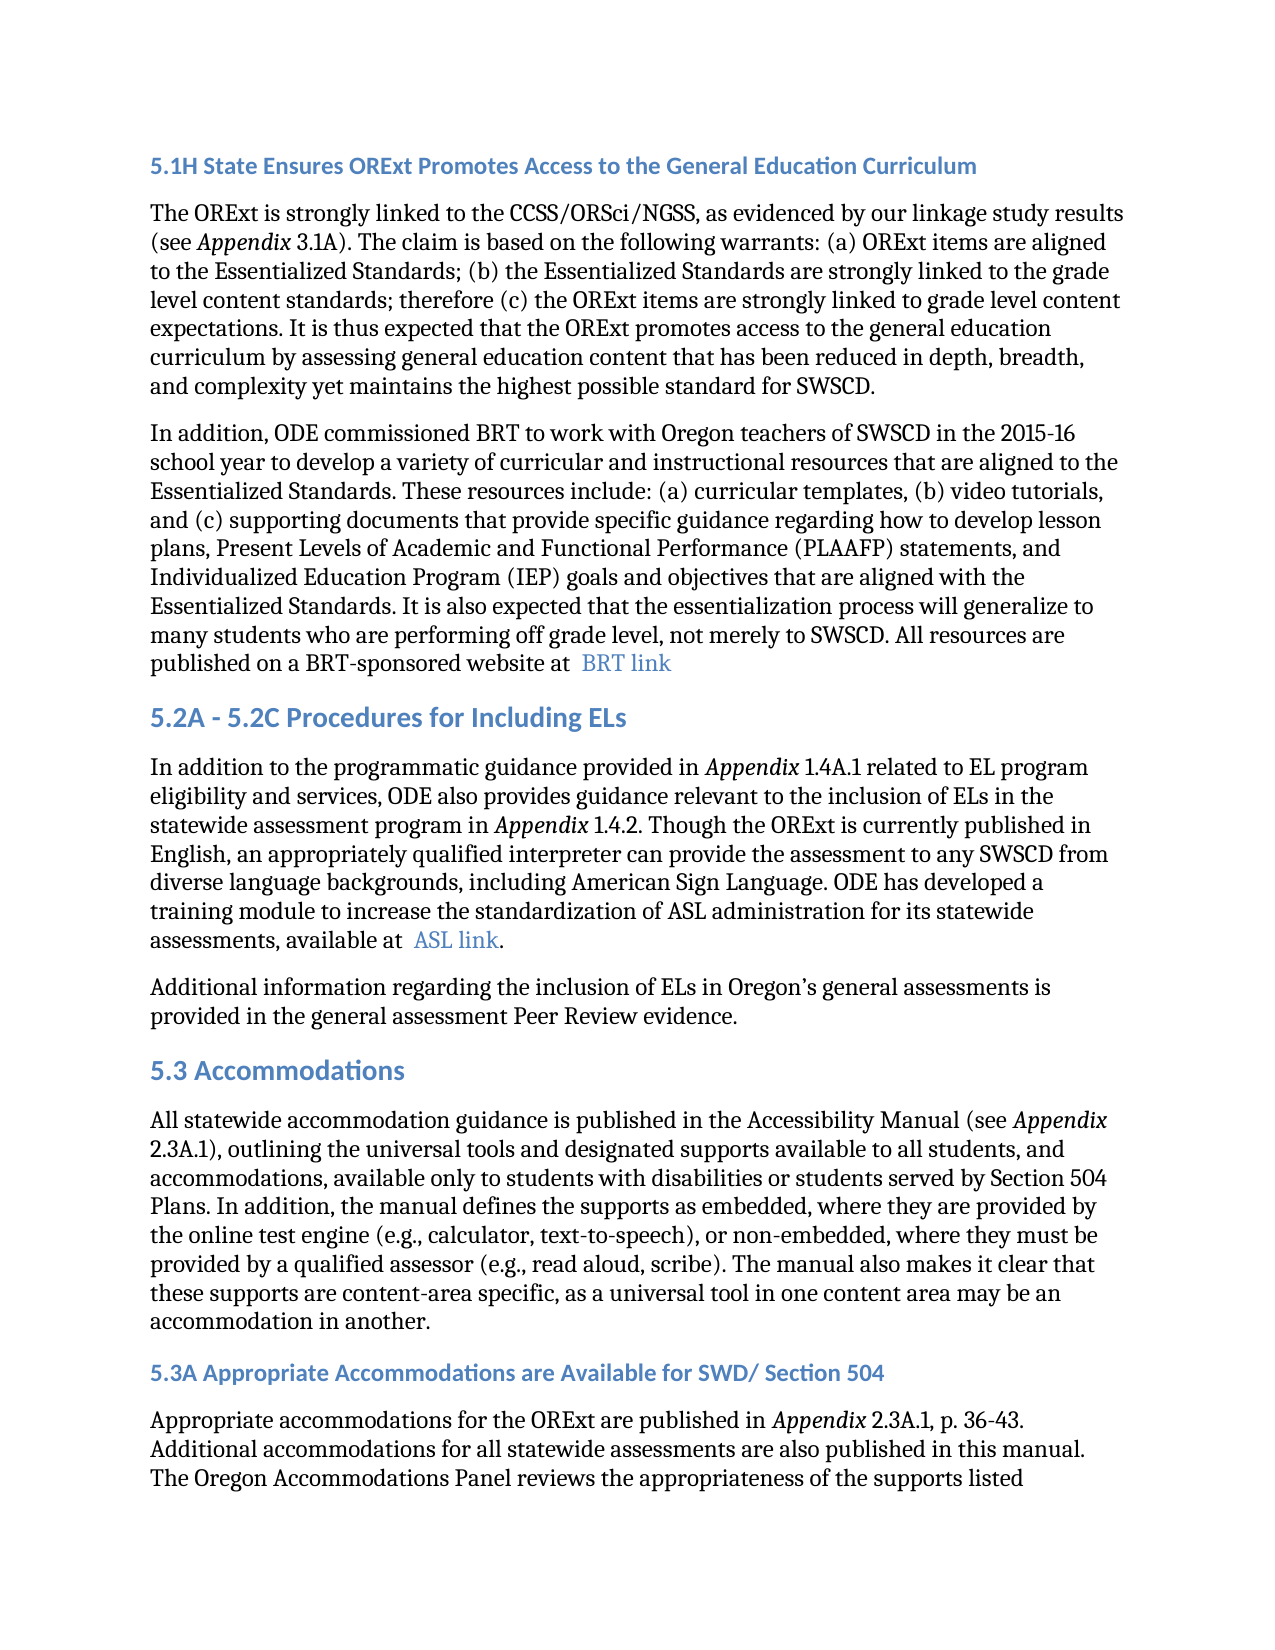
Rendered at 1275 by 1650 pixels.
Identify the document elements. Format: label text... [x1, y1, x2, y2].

subtitle 5.3A Appropriate Accommodations are Available for SWD/ Section 504 [150, 1357, 1125, 1387]
subtitle 5.2A - 5.2C Procedures for Including ELs [150, 699, 1125, 734]
text The ORExt is strongly linked to the CCSS/ORSci/NGSS, as evidenced by our linkage study results (see Appendix 3.1A). The claim is based on the following warrants: (a) ORExt items are aligned to the Essentialized Standards; (b) the Essentialized Standards are strongly linked to the grade level content standards; therefore (c) the ORExt items are strongly linked to grade level content expectations. It is thus expected that the ORExt promotes access to the general education curriculum by assessing general education content that has been reduced in depth, breadth, and complexity yet maintains the highest possible standard for SWSCD. [150, 199, 1125, 401]
subtitle 5.1H State Ensures ORExt Promotes Access to the General Education Curriculum [150, 150, 1125, 181]
text In addition, ODE commissioned BRT to work with Oregon teachers of SWSCD in the 2015-16 school year to develop a variety of curricular and instructional resources that are aligned to the Essentialized Standards. These resources include: (a) curricular templates, (b) video tutorials, and (c) supporting documents that provide specific guidance regarding how to develop lesson plans, Present Levels of Academic and Functional Performance (PLAAFP) statements, and Individualized Education Program (IEP) goals and objectives that are aligned with the Essentialized Standards. It is also expected that the essentialization process will generalize to many students who are performing off grade level, not merely to SWSCD. All resources are published on a BRT-sponsored website at BRT link [150, 419, 1125, 678]
text Additional information regarding the inclusion of ELs in Oregon’s general assessments is provided in the general assessment Peer Review evidence. [150, 973, 1125, 1031]
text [150, 1406, 1125, 1492]
text In addition to the programmatic guidance provided in Appendix 1.4A.1 related to EL program eligibility and services, ODE also provides guidance relevant to the inclusion of ELs in the statewide assessment program in Appendix 1.4.2. Though the ORExt is currently published in English, an appropriately qualified interpreter can provide the assessment to any SWSCD from diverse language backgrounds, including American Sign Language. ODE has developed a training module to increase the standardization of ASL administration for its statewide assessments, available at ASL link. [150, 753, 1125, 954]
subtitle 5.3 Accommodations [150, 1052, 1125, 1087]
text All statewide accommodation guidance is published in the Accessibility Manual (see Appendix 2.3A.1), outlining the universal tools and designated supports available to all students, and accommodations, available only to students with disabilities or students served by Section 504 Plans. In addition, the manual defines the supports as embedded, where they are provided by the online test engine (e.g., calculator, text-to-speech), or non-embedded, where they must be provided by a qualified assessor (e.g., read aloud, scribe). The manual also makes it clear that these supports are content-area specific, as a universal tool in one content area may be an accommodation in another. [150, 1106, 1125, 1336]
